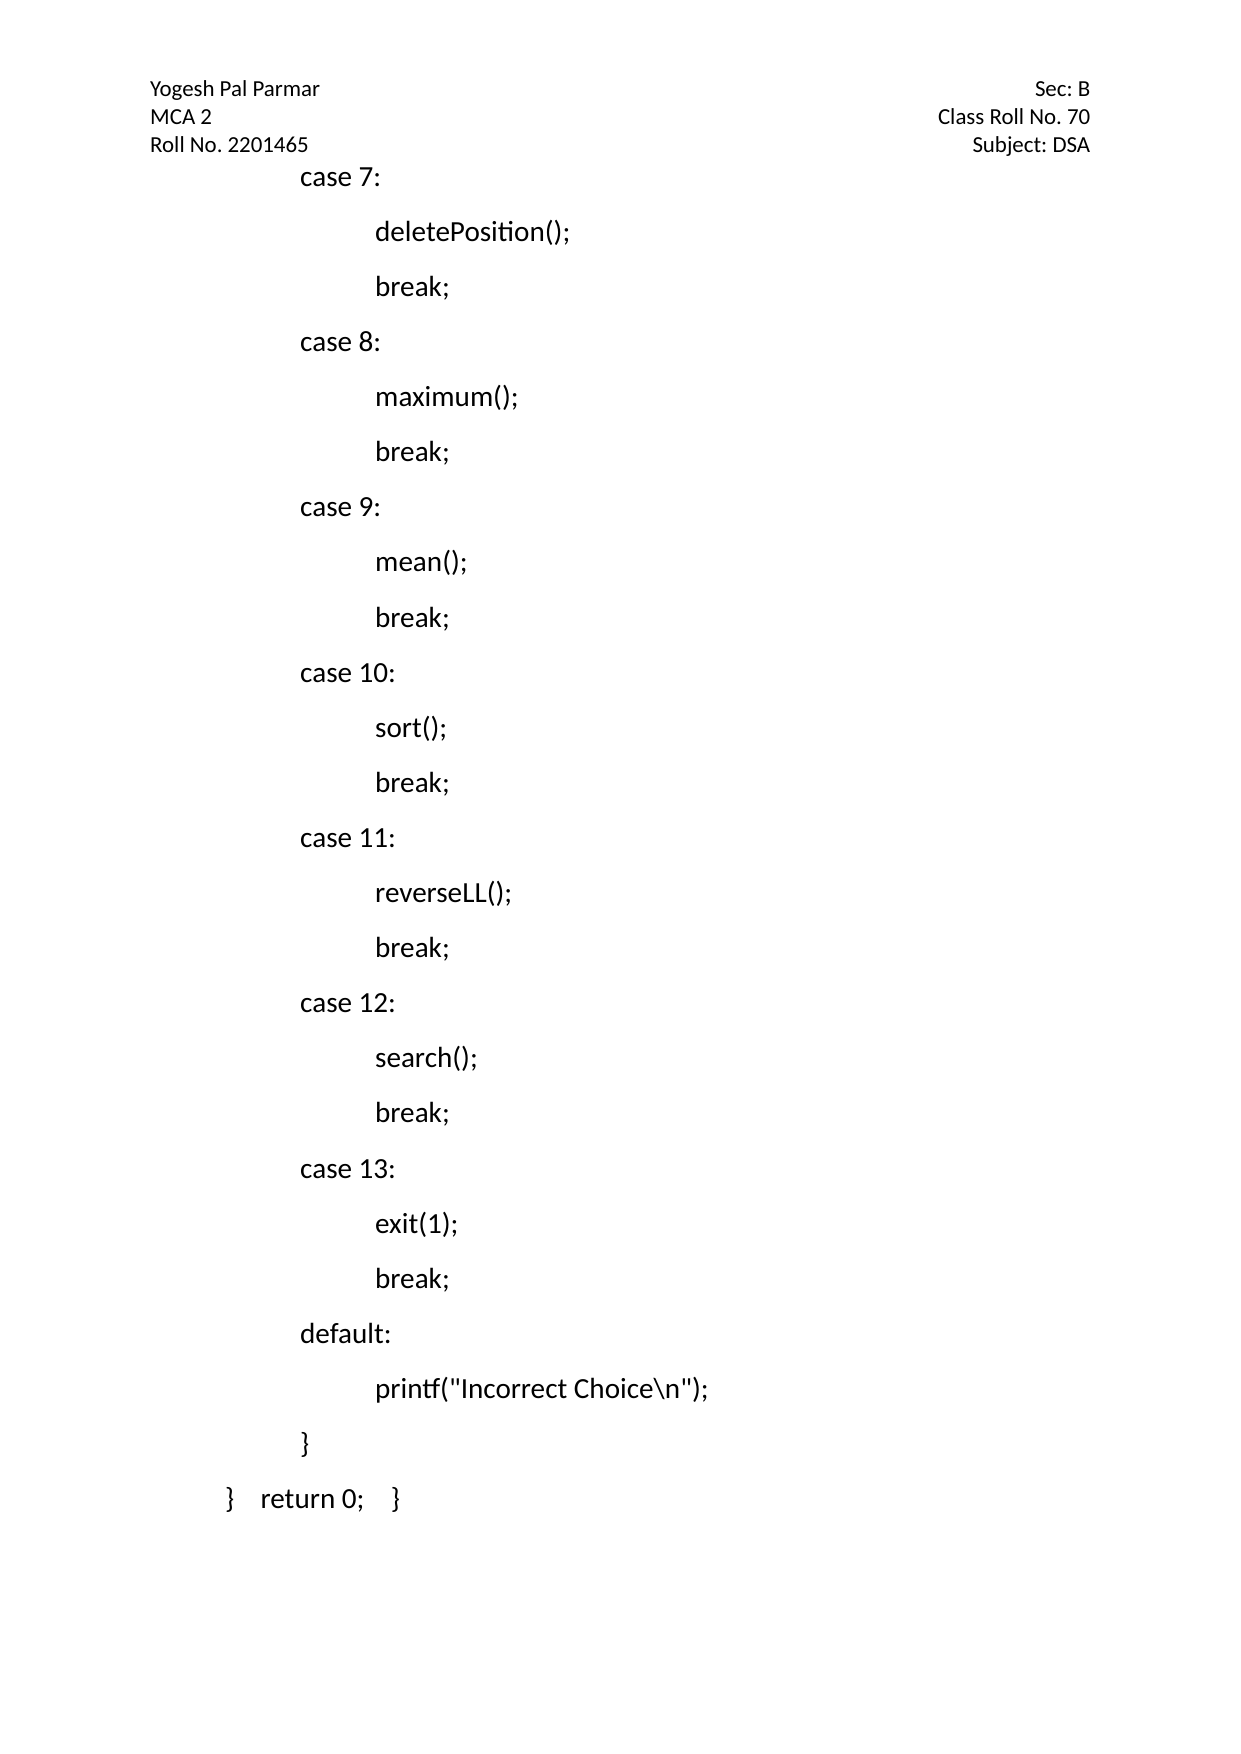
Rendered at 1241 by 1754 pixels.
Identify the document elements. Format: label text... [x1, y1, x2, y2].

text break; [150, 599, 1090, 634]
text break; [150, 268, 1090, 304]
text sort(); [150, 709, 1090, 744]
text break; [150, 929, 1090, 965]
text case 10: [150, 654, 1090, 689]
text } [150, 1425, 1090, 1461]
text deletePosition(); [150, 213, 1090, 248]
text maximum(); [150, 378, 1090, 414]
text break; [150, 1260, 1090, 1296]
text case 11: [150, 819, 1090, 855]
text break; [150, 764, 1090, 799]
text case 7: [150, 158, 1090, 193]
text break; [150, 1094, 1090, 1130]
text printf("Incorrect Choice\n"); [150, 1370, 1090, 1406]
text } return 0; } [150, 1480, 1090, 1516]
text case 8: [150, 323, 1090, 359]
text case 9: [150, 488, 1090, 524]
text case 12: [150, 984, 1090, 1020]
text case 13: [150, 1150, 1090, 1185]
text search(); [150, 1039, 1090, 1075]
text break; [150, 433, 1090, 469]
text reverseLL(); [150, 874, 1090, 910]
text mean(); [150, 543, 1090, 579]
text exit(1); [150, 1205, 1090, 1240]
text default: [150, 1315, 1090, 1351]
